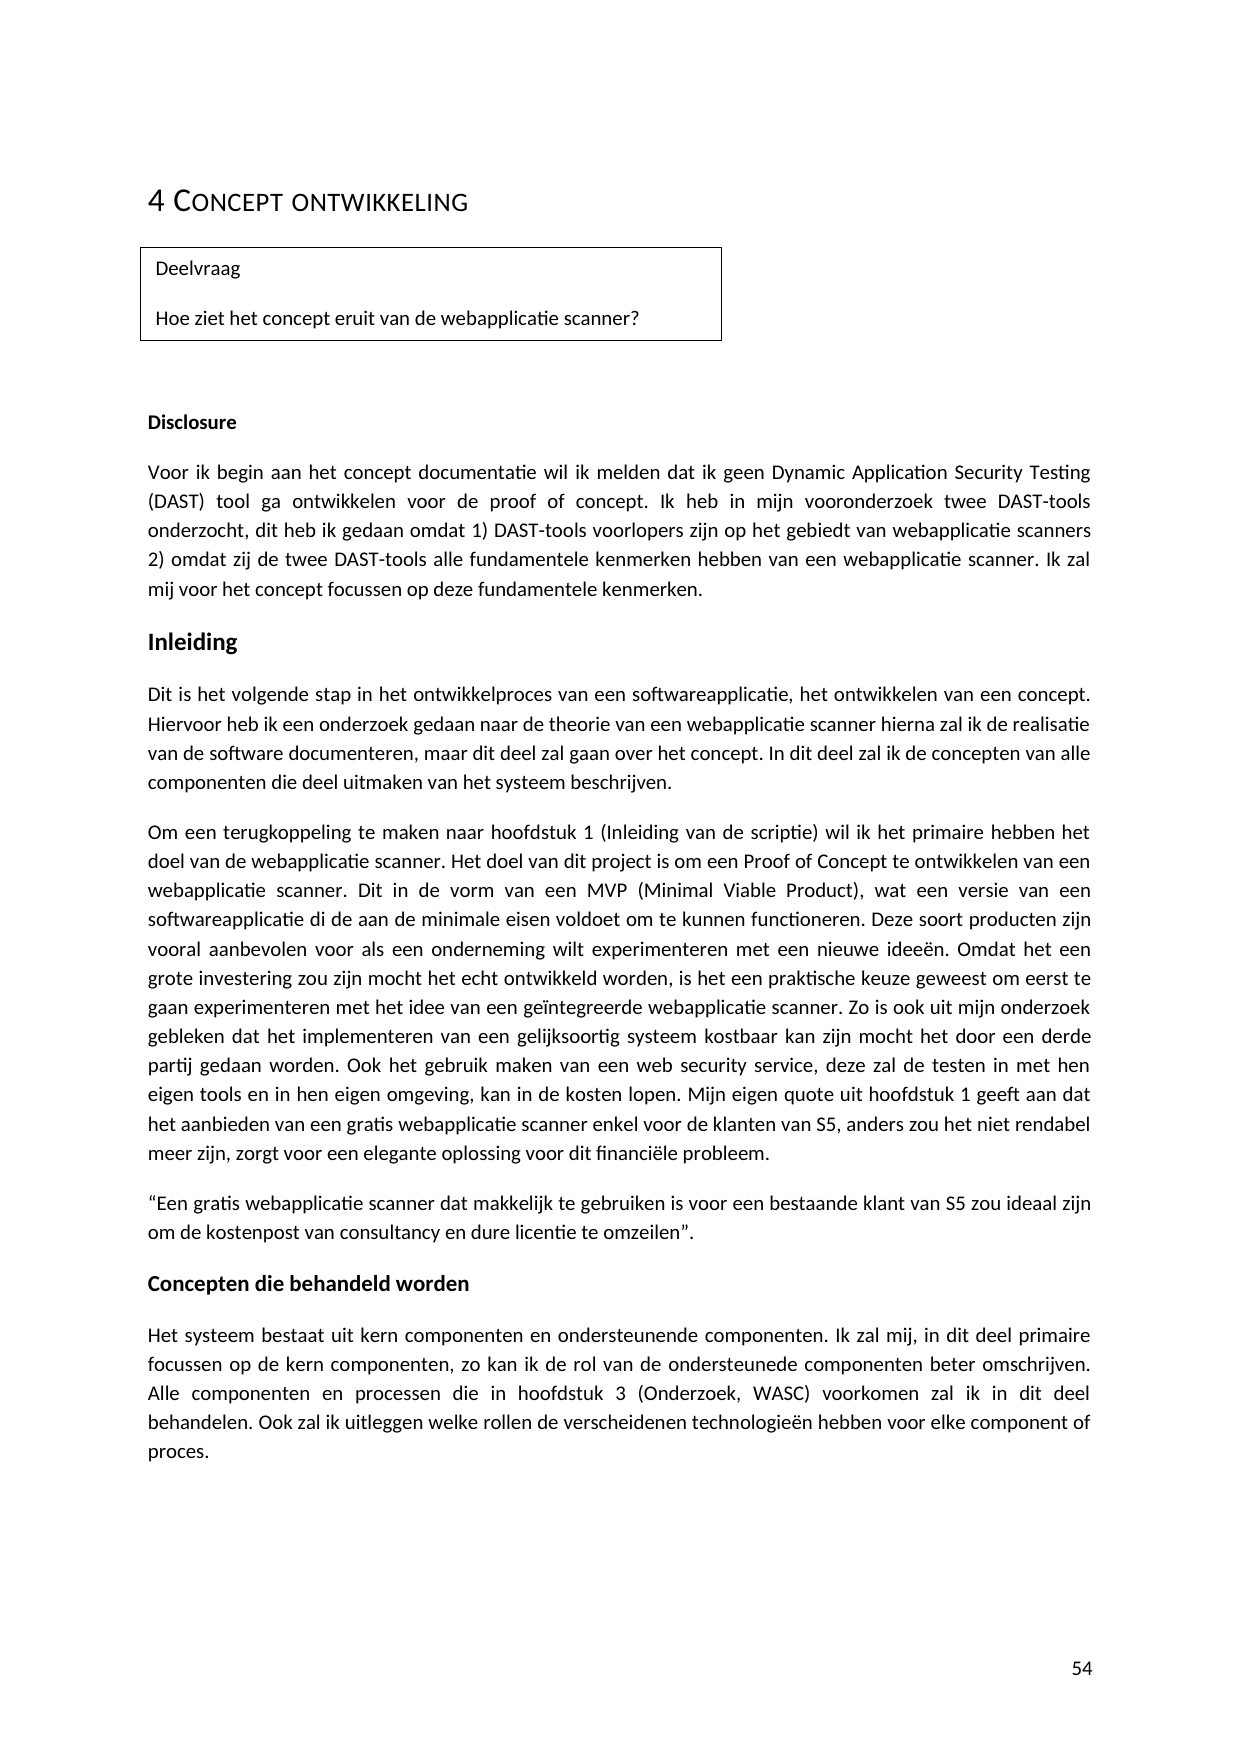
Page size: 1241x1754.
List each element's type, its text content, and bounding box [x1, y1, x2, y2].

text Disclosure [148, 409, 1093, 434]
subtitle 4 Concept ontwikkeling [148, 179, 1093, 219]
text Om een terugkoppeling te maken naar hoofdstuk 1 (Inleiding van de scriptie) wil ik het primaire hebben het doel van de webapplicatie scanner. Het doel van dit project is om een Proof of Concept te ontwikkelen van een webapplicatie scanner. Dit in de vorm van een MVP (Minimal Viable Product), wat een versie van een softwareapplicatie di de aan de minimale eisen voldoet om te kunnen functioneren. Deze soort producten zijn vooral aanbevolen voor als een onderneming wilt experimenteren met een nieuwe ideeën. Omdat het een grote investering zou zijn mocht het echt ontwikkeld worden, is het een praktische keuze geweest om eerst te gaan experimenteren met het idee van een geïntegreerde webapplicatie scanner. Zo is ook uit mijn onderzoek gebleken dat het implementeren van een gelijksoortig systeem kostbaar kan zijn mocht het door een derde partij gedaan worden. Ook het gebruik maken van een web security service, deze zal de testen in met hen eigen tools en in hen eigen omgeving, kan in de kosten lopen. Mijn eigen quote uit hoofdstuk 1 geeft aan dat het aanbieden van een gratis webapplicatie scanner enkel voor de klanten van S5, anders zou het niet rendabel meer zijn, zorgt voor een elegante oplossing voor dit financiële probleem. [148, 819, 1093, 1165]
text “Een gratis webapplicatie scanner dat makkelijk te gebruiken is voor een bestaande klant van S5 zou ideaal zijn om de kostenpost van consultancy en dure licentie te omzeilen”. [148, 1190, 1093, 1244]
text Dit is het volgende stap in het ontwikkelproces van een softwareapplicatie, het ontwikkelen van een concept. Hiervoor heb ik een onderzoek gedaan naar de theorie van een webapplicatie scanner hierna zal ik de realisatie van de software documenteren, maar dit deel zal gaan over het concept. In dit deel zal ik de concepten van alle componenten die deel uitmaken van het systeem beschrijven. [148, 682, 1093, 794]
text Inleiding [148, 626, 1093, 656]
text Voor ik begin aan het concept documentatie wil ik melden dat ik geen Dynamic Application Security Testing (DAST) tool ga ontwikkelen voor de proof of concept. Ik heb in mijn vooronderzoek twee DAST-tools onderzocht, dit heb ik gedaan omdat 1) DAST-tools voorlopers zijn op het gebiedt van webapplicatie scanners 2) omdat zij de twee DAST-tools alle fundamentele kenmerken hebben van een webapplicatie scanner. Ik zal mij voor het concept focussen op deze fundamentele kenmerken. [148, 459, 1093, 601]
text Het systeem bestaat uit kern componenten en ondersteunende componenten. Ik zal mij, in dit deel primaire focussen op de kern componenten, zo kan ik de rol van de ondersteunede componenten beter omschrijven. Alle componenten en processen die in hoofdstuk 3 (Onderzoek, WASC) voorkomen zal ik in dit deel behandelen. Ook zal ik uitleggen welke rollen de verscheidenen technologieën hebben voor elke component of proces. [148, 1322, 1093, 1464]
text Concepten die behandeld worden [148, 1269, 1093, 1297]
